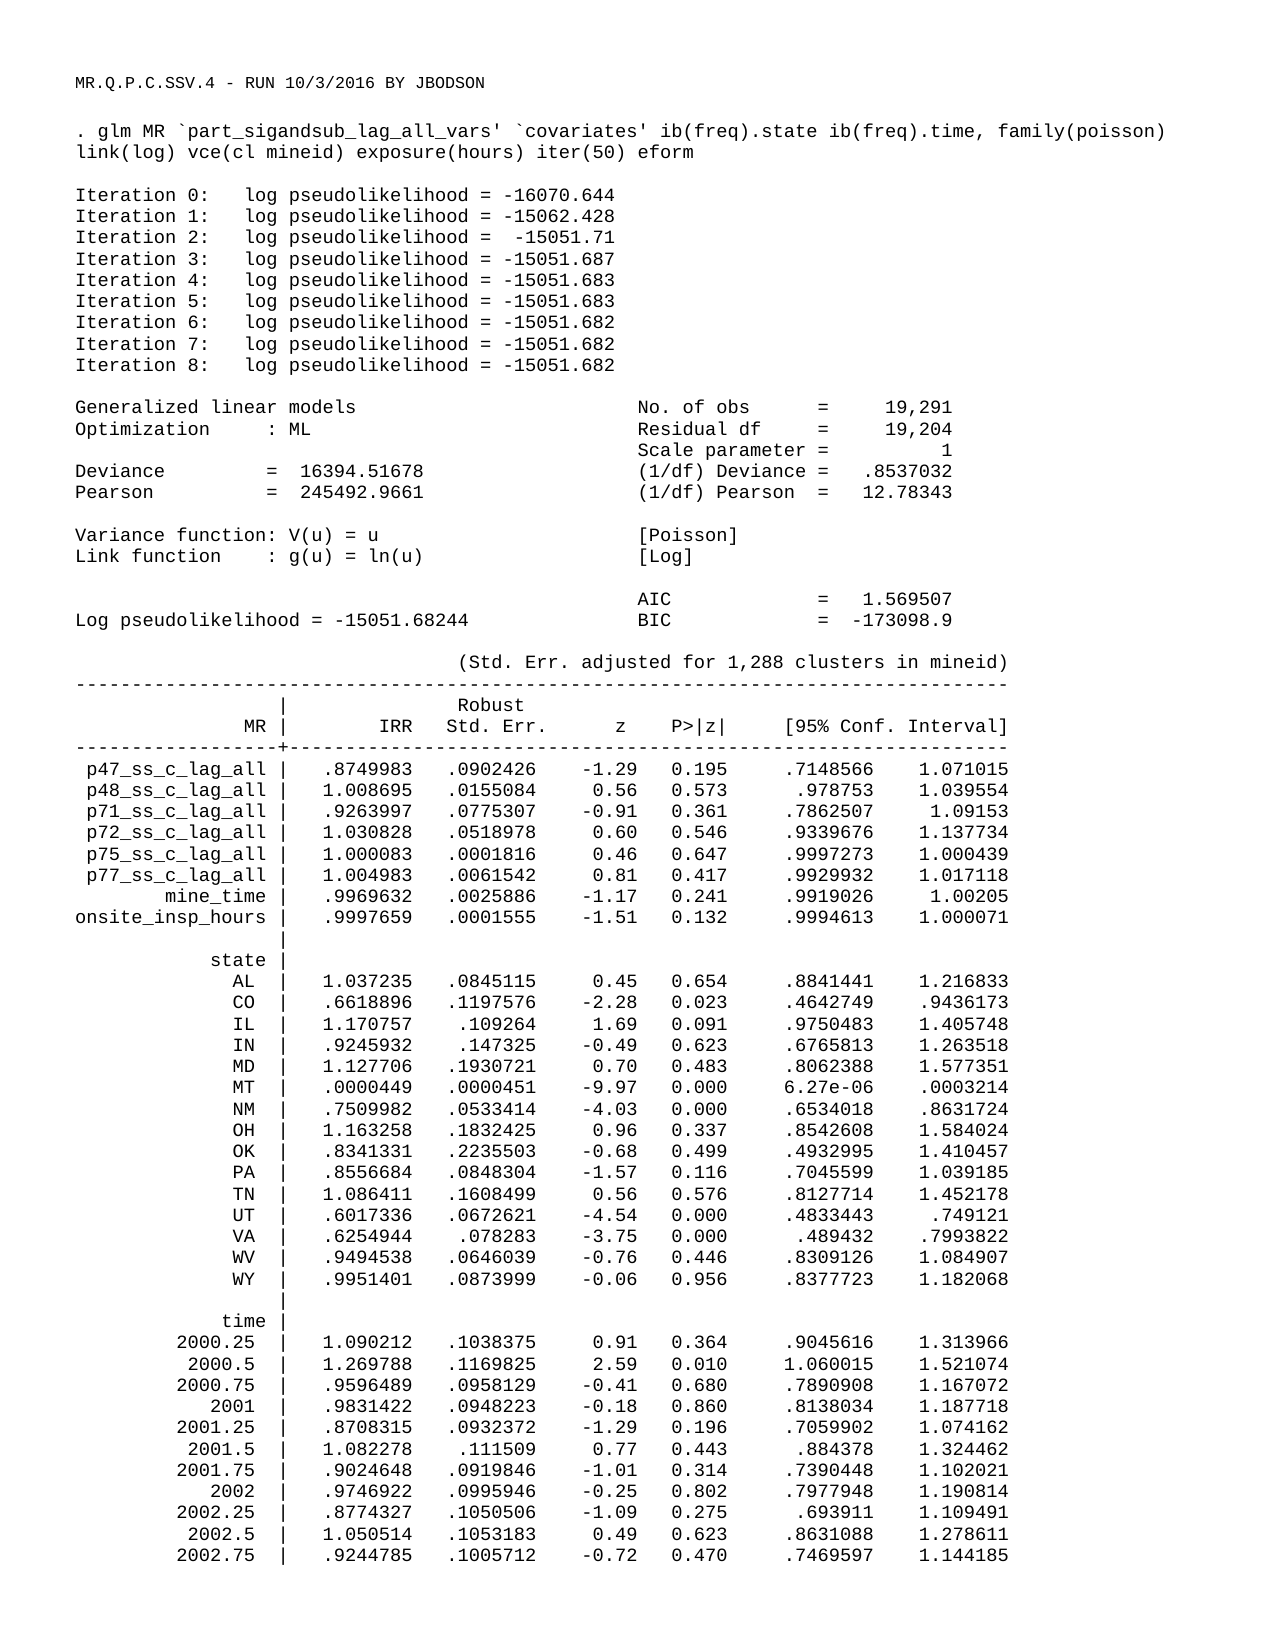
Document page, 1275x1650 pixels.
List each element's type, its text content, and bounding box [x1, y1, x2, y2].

text Optimization : ML Residual df = 19,204 [75, 419, 1200, 441]
text 2002.25 | .8774327 .1050506 -1.09 0.275 .693911 1.109491 [75, 1503, 1200, 1524]
text Iteration 7: log pseudolikelihood = -15051.682 [75, 334, 1200, 356]
text 2000.5 | 1.269788 .1169825 2.59 0.010 1.060015 1.521074 [75, 1354, 1200, 1376]
text p77_ss_c_lag_all | 1.004983 .0061542 0.81 0.417 .9929932 1.017118 [75, 866, 1200, 887]
text | Robust [75, 696, 1200, 717]
text UT | .6017336 .0672621 -4.54 0.000 .4833443 .749121 [75, 1206, 1200, 1227]
text Iteration 1: log pseudolikelihood = -15062.428 [75, 207, 1200, 228]
text 2001.25 | .8708315 .0932372 -1.29 0.196 .7059902 1.074162 [75, 1418, 1200, 1439]
text Iteration 2: log pseudolikelihood = -15051.71 [75, 228, 1200, 249]
text OK | .8341331 .2235503 -0.68 0.499 .4932995 1.410457 [75, 1142, 1200, 1163]
text MT | .0000449 .0000451 -9.97 0.000 6.27e-06 .0003214 [75, 1078, 1200, 1099]
text ------------------+---------------------------------------------------------------- [75, 738, 1200, 759]
text p48_ss_c_lag_all | 1.008695 .0155084 0.56 0.573 .978753 1.039554 [75, 781, 1200, 802]
text Iteration 4: log pseudolikelihood = -15051.683 [75, 271, 1200, 292]
text Iteration 5: log pseudolikelihood = -15051.683 [75, 292, 1200, 313]
text Iteration 3: log pseudolikelihood = -15051.687 [75, 249, 1200, 271]
text 2000.75 | .9596489 .0958129 -0.41 0.680 .7890908 1.167072 [75, 1376, 1200, 1397]
text 2001 | .9831422 .0948223 -0.18 0.860 .8138034 1.187718 [75, 1397, 1200, 1418]
text p75_ss_c_lag_all | 1.000083 .0001816 0.46 0.647 .9997273 1.000439 [75, 844, 1200, 866]
text p72_ss_c_lag_all | 1.030828 .0518978 0.60 0.546 .9339676 1.137734 [75, 823, 1200, 844]
text VA | .6254944 .078283 -3.75 0.000 .489432 .7993822 [75, 1227, 1200, 1248]
text Generalized linear models No. of obs = 19,291 [75, 398, 1200, 419]
text Deviance = 16394.51678 (1/df) Deviance = .8537032 [75, 462, 1200, 483]
text Link function : g(u) = ln(u) [Log] [75, 547, 1200, 568]
text p71_ss_c_lag_all | .9263997 .0775307 -0.91 0.361 .7862507 1.09153 [75, 802, 1200, 823]
text | [75, 1291, 1200, 1312]
text onsite_insp_hours | .9997659 .0001555 -1.51 0.132 .9994613 1.000071 [75, 908, 1200, 929]
text 2000.25 | 1.090212 .1038375 0.91 0.364 .9045616 1.313966 [75, 1333, 1200, 1354]
text Iteration 0: log pseudolikelihood = -16070.644 [75, 186, 1200, 207]
text (Std. Err. adjusted for 1,288 clusters in mineid) [75, 653, 1200, 674]
text time | [75, 1312, 1200, 1333]
text Iteration 8: log pseudolikelihood = -15051.682 [75, 356, 1200, 377]
text NM | .7509982 .0533414 -4.03 0.000 .6534018 .8631724 [75, 1099, 1200, 1121]
text OH | 1.163258 .1832425 0.96 0.337 .8542608 1.584024 [75, 1121, 1200, 1142]
text ----------------------------------------------------------------------------------- [75, 674, 1200, 696]
text Pearson = 245492.9661 (1/df) Pearson = 12.78343 [75, 483, 1200, 504]
text AIC = 1.569507 [75, 589, 1200, 611]
text | [75, 929, 1200, 951]
text MD | 1.127706 .1930721 0.70 0.483 .8062388 1.577351 [75, 1057, 1200, 1078]
text Log pseudolikelihood = -15051.68244 BIC = -173098.9 [75, 611, 1200, 632]
text IN | .9245932 .147325 -0.49 0.623 .6765813 1.263518 [75, 1036, 1200, 1057]
text IL | 1.170757 .109264 1.69 0.091 .9750483 1.405748 [75, 1014, 1200, 1036]
text WY | .9951401 .0873999 -0.06 0.956 .8377723 1.182068 [75, 1269, 1200, 1291]
text p47_ss_c_lag_all | .8749983 .0902426 -1.29 0.195 .7148566 1.071015 [75, 759, 1200, 781]
text Variance function: V(u) = u [Poisson] [75, 526, 1200, 547]
text Scale parameter = 1 [75, 441, 1200, 462]
text . glm MR `part_sigandsub_lag_all_vars' `covariates' ib(freq).state ib(freq).time, family(poisson) link(log) vce(cl mineid) exposure(hours) iter(50) eform [75, 122, 1200, 164]
text MR | IRR Std. Err. z P>|z| [95% Conf. Interval] [75, 717, 1200, 738]
text CO | .6618896 .1197576 -2.28 0.023 .4642749 .9436173 [75, 993, 1200, 1014]
text 2001.5 | 1.082278 .111509 0.77 0.443 .884378 1.324462 [75, 1439, 1200, 1461]
text 2002.75 | .9244785 .1005712 -0.72 0.470 .7469597 1.144185 [75, 1546, 1200, 1567]
text state | [75, 951, 1200, 972]
text 2002.5 | 1.050514 .1053183 0.49 0.623 .8631088 1.278611 [75, 1524, 1200, 1546]
text 2002 | .9746922 .0995946 -0.25 0.802 .7977948 1.190814 [75, 1482, 1200, 1503]
text AL | 1.037235 .0845115 0.45 0.654 .8841441 1.216833 [75, 972, 1200, 993]
text TN | 1.086411 .1608499 0.56 0.576 .8127714 1.452178 [75, 1184, 1200, 1206]
text 2001.75 | .9024648 .0919846 -1.01 0.314 .7390448 1.102021 [75, 1461, 1200, 1482]
text mine_time | .9969632 .0025886 -1.17 0.241 .9919026 1.00205 [75, 887, 1200, 908]
text WV | .9494538 .0646039 -0.76 0.446 .8309126 1.084907 [75, 1248, 1200, 1269]
text Iteration 6: log pseudolikelihood = -15051.682 [75, 313, 1200, 334]
text PA | .8556684 .0848304 -1.57 0.116 .7045599 1.039185 [75, 1163, 1200, 1184]
